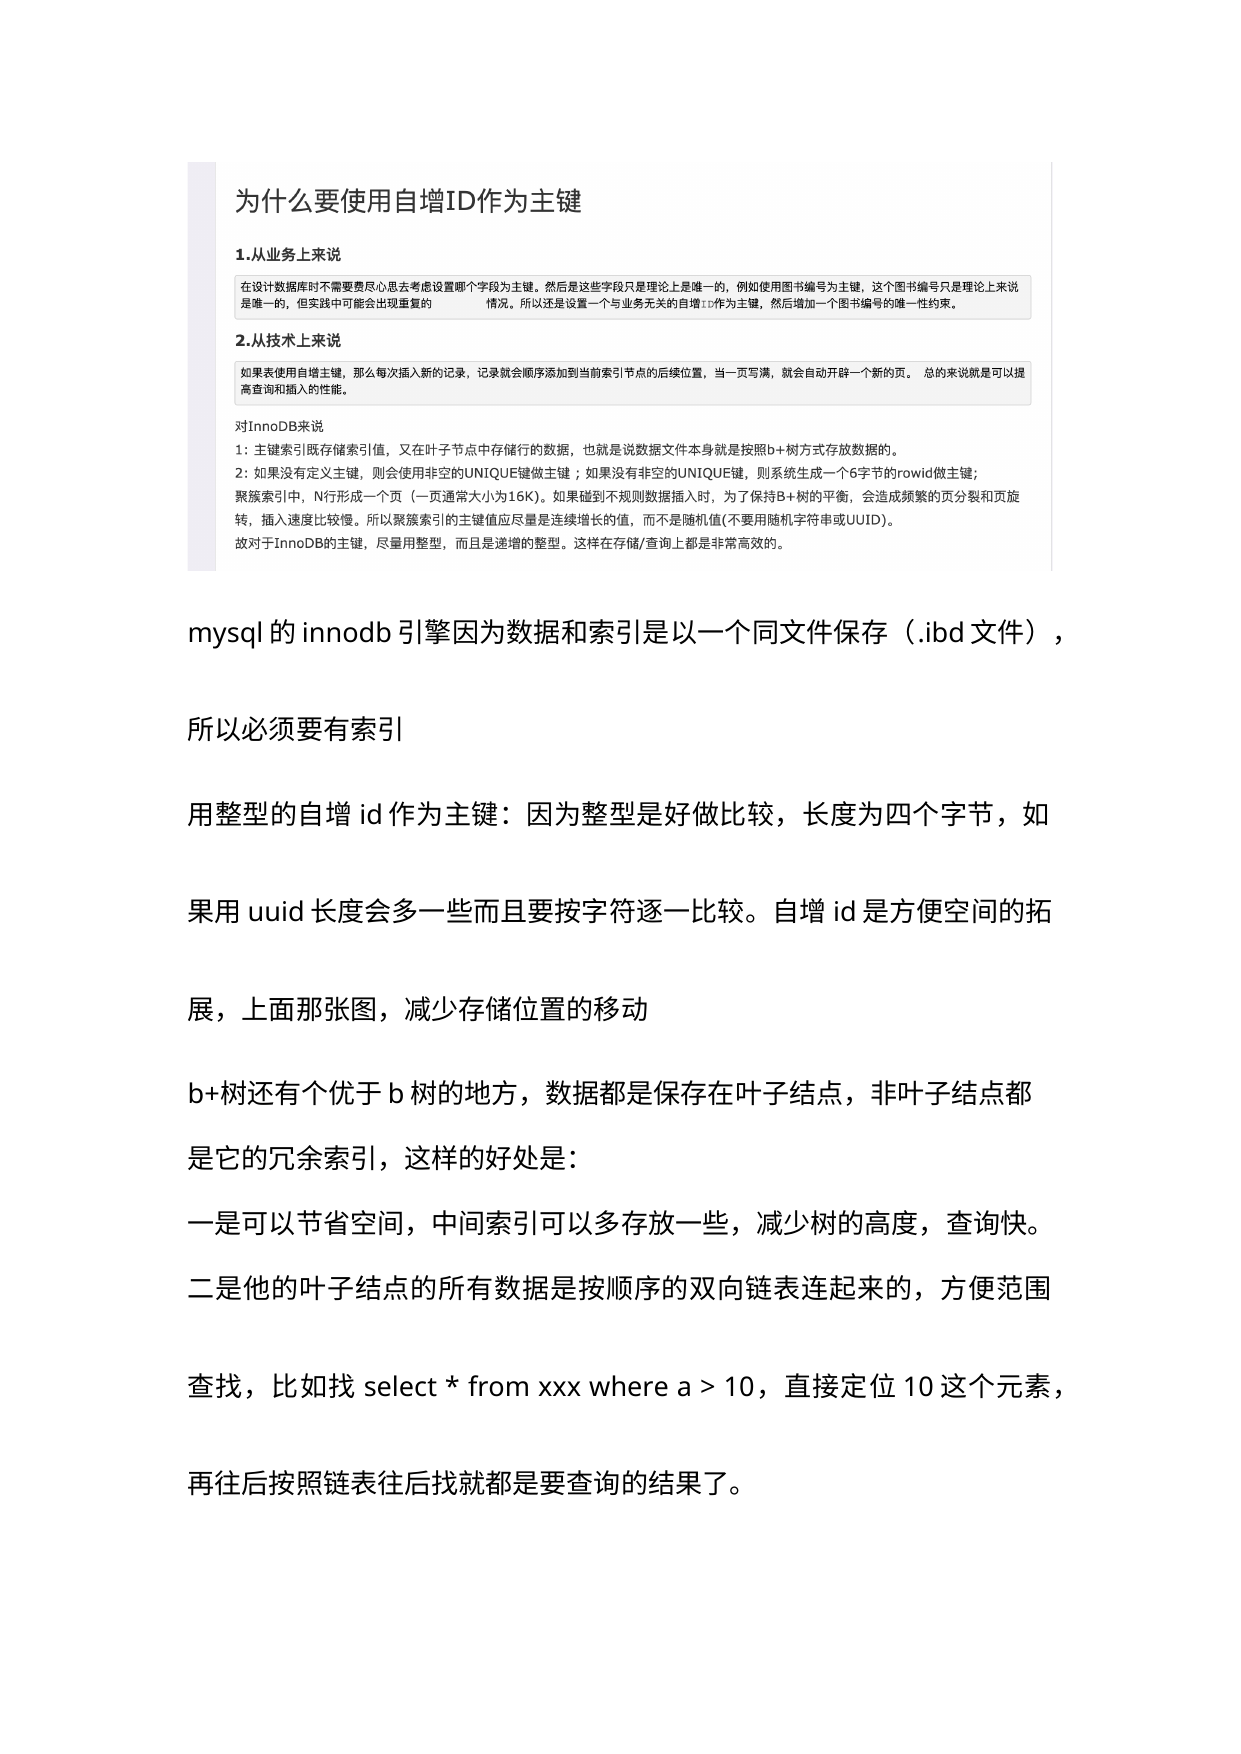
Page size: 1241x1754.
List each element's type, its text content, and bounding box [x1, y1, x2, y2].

text b+树还有个优于b树的地方，数据都是保存在叶子结点，非叶子结点都是它的冗余索引，这样的好处是： [187, 1059, 1053, 1189]
text 一是可以节省空间，中间索引可以多存放一些，减少树的高度，查询快。 [187, 1189, 1053, 1254]
text 二是他的叶子结点的所有数据是按顺序的双向链表连起来的，方便范围查找，比如找 select * from xxx where a > 10，直接定位10这个元素，再往后按照链表往后找就都是要查询的结果了。 [187, 1254, 1053, 1514]
text mysql的innodb引擎因为数据和索引是以一个同文件保存（.ibd文件），所以必须要有索引 [187, 598, 1053, 760]
text 用整型的自增id作为主键：因为整型是好做比较，长度为四个字节，如果用uuid长度会多一些而且要按字符逐一比较。自增id是方便空间的拓展，上面那张图，减少存储位置的移动 [187, 780, 1053, 1040]
picture [187, 162, 1053, 571]
